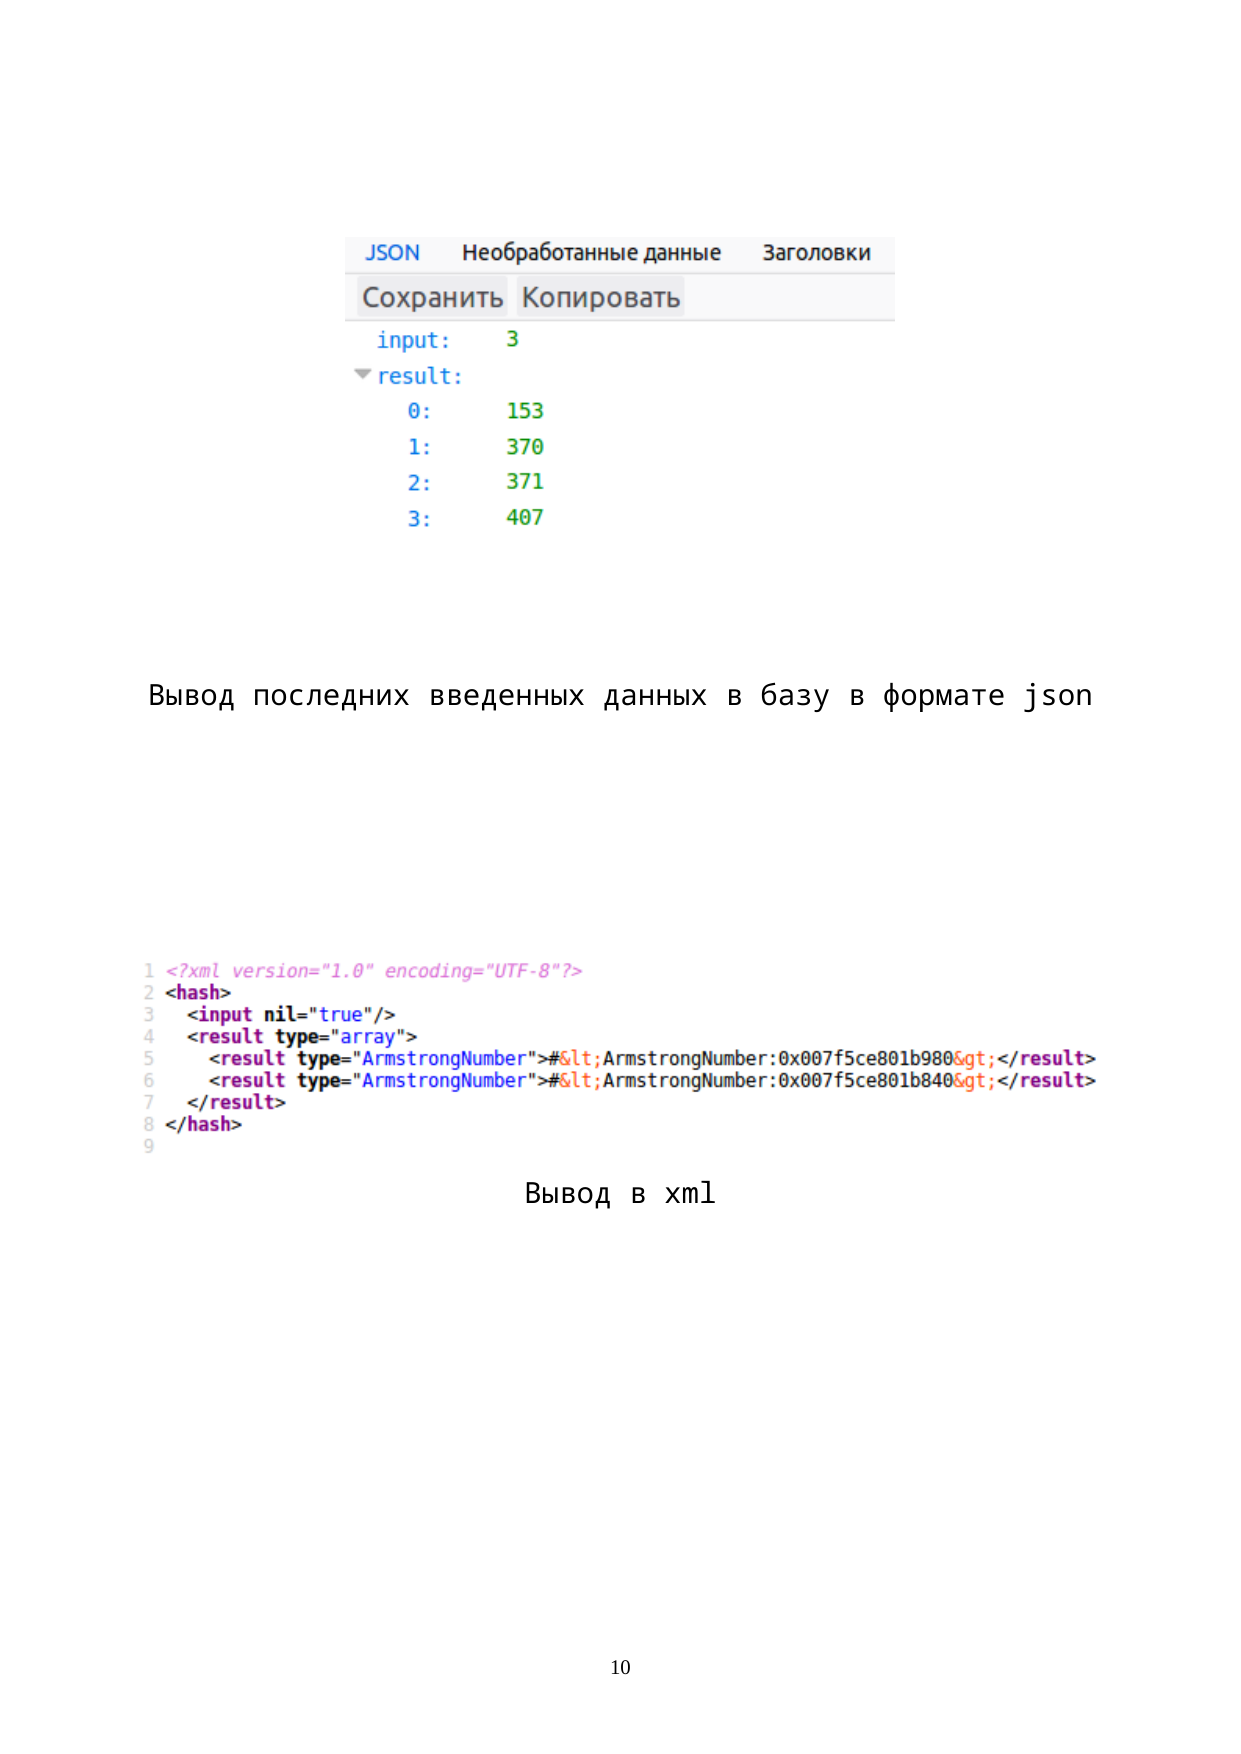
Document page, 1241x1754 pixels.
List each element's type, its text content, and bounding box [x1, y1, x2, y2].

picture [131, 951, 1110, 1172]
picture [345, 237, 895, 547]
text Вывод последних введенных данных в базу в формате json [118, 674, 1122, 713]
